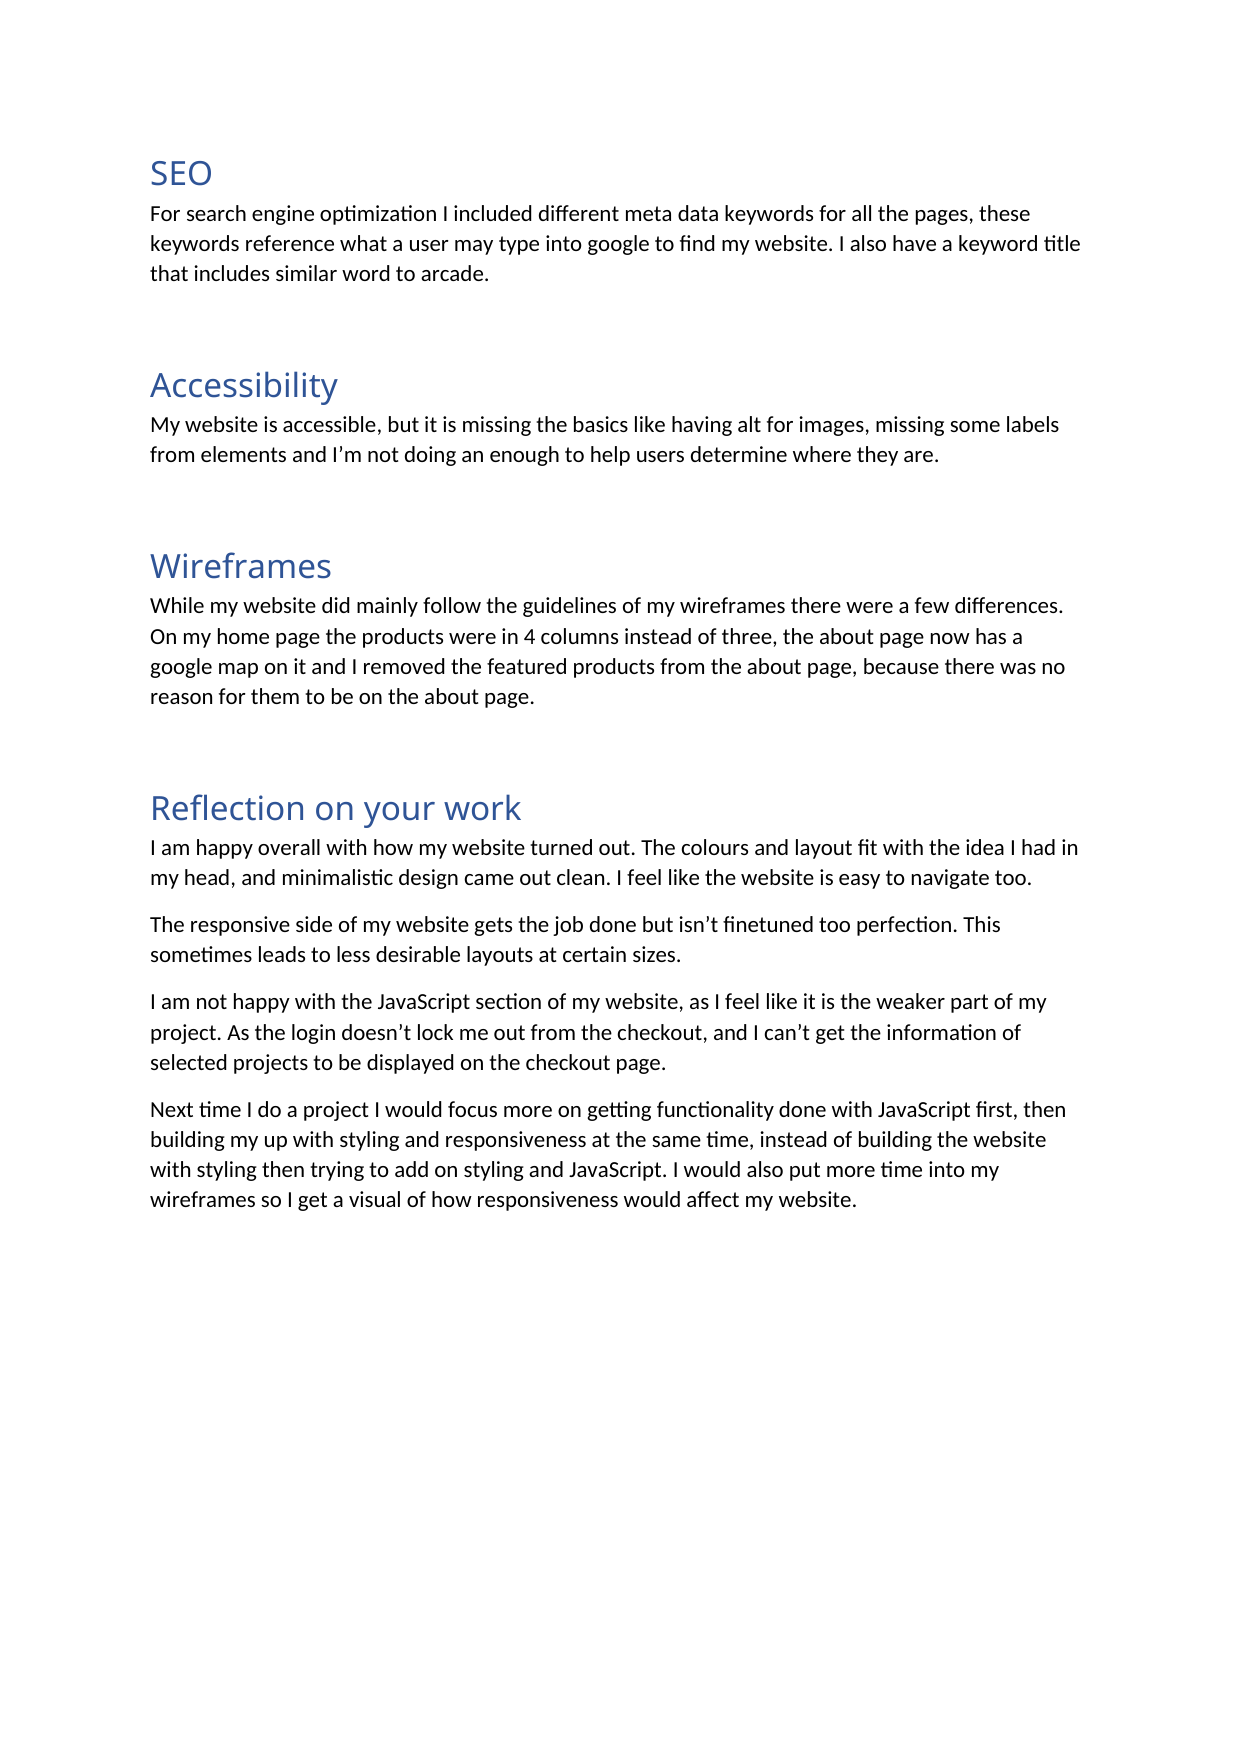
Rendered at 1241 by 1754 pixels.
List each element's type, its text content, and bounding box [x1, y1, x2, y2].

subtitle SEO [150, 150, 1090, 195]
text While my website did mainly follow the guidelines of my wireframes there were a few differences. On my home page the products were in 4 columns instead of three, the about page now has a google map on it and I removed the featured products from the about page, because there was no reason for them to be on the about page. [150, 592, 1090, 710]
text The responsive side of my website gets the job done but isn’t finetuned too perfection. This sometimes leads to less desirable layouts at certain sizes. [150, 910, 1090, 969]
text For search engine optimization I included different meta data keywords for all the pages, these keywords reference what a user may type into google to find my website. I also have a keyword title that includes similar word to arcade. [150, 199, 1090, 287]
text I am happy overall with how my website turned out. The colours and layout fit with the idea I had in my head, and minimalistic design came out clean. I feel like the website is easy to navigate too. [150, 833, 1090, 892]
subtitle Accessibility [150, 361, 1090, 407]
text I am not happy with the JavaScript section of my website, as I feel like it is the weaker part of my project. As the login doesn’t lock me out from the checkout, and I can’t get the information of selected projects to be displayed on the checkout page. [150, 987, 1090, 1076]
text My website is accessible, but it is missing the basics like having alt for images, missing some labels from elements and I’m not doing an enough to help users determine where they are. [150, 410, 1090, 469]
text Next time I do a project I would focus more on getting functionality done with JavaScript first, then building my up with styling and responsiveness at the same time, instead of building the website with styling then trying to add on styling and JavaScript. I would also put more time into my wireframes so I get a visual of how responsiveness would affect my website. [150, 1095, 1090, 1213]
subtitle Wireframes [150, 543, 1090, 588]
subtitle Reflection on your work [150, 784, 1090, 830]
